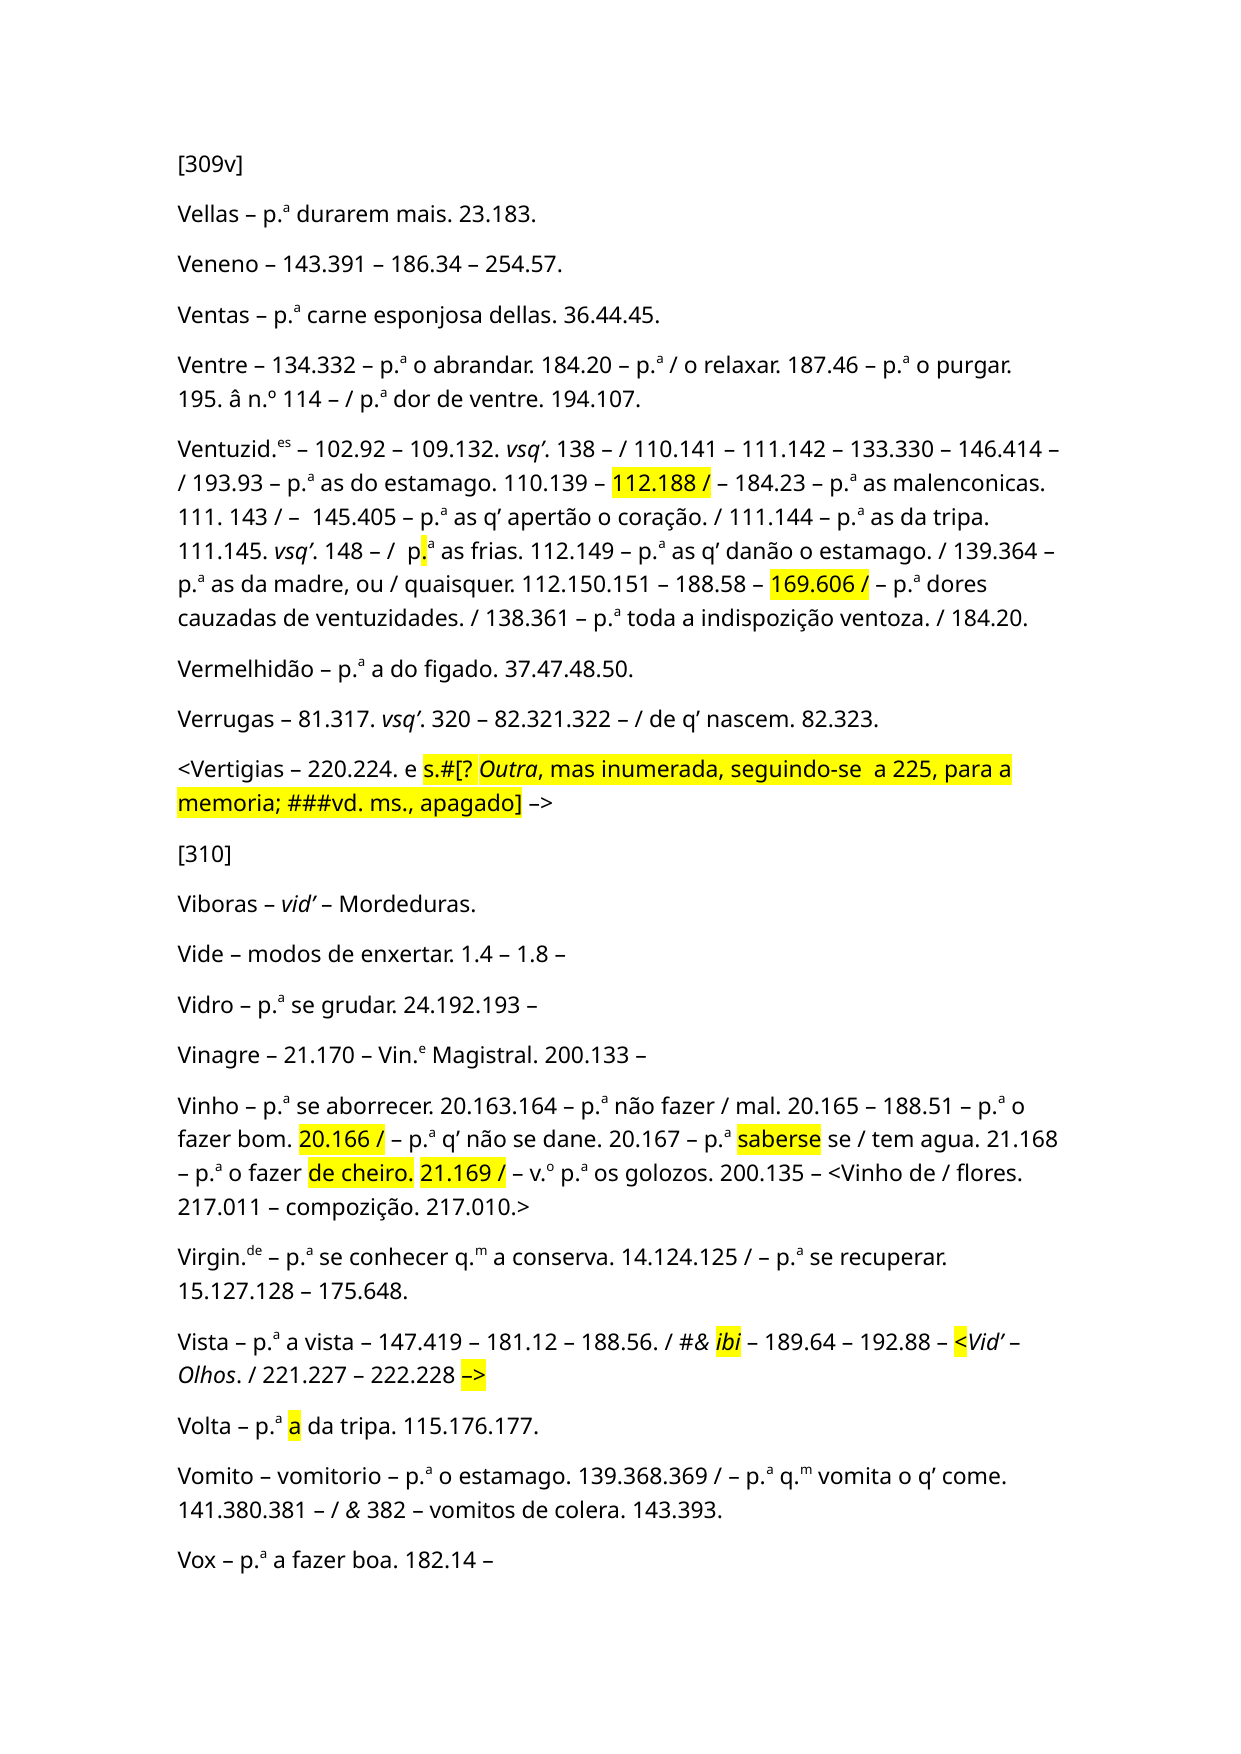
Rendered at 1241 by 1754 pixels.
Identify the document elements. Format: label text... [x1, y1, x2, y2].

text Vermelhidão – p.a a do figado. 37.47.48.50. [177, 653, 1063, 684]
text Vellas – p.a durarem mais. 23.183. [177, 198, 1063, 229]
text Vista – p.a a vista – 147.419 – 181.12 – 188.56. / #& ibi – 189.64 – 192.88 – <Vid’ – Olhos. / 221.227 – 222.228 –> [177, 1326, 1063, 1391]
text Verrugas – 81.317. vsq’. 320 – 82.321.322 – / de q’ nascem. 82.323. [177, 703, 1063, 734]
text Volta – p.a a da tripa. 115.176.177. [301, 1410, 1063, 1441]
text <Vertigias – 220.224. e s.#[? Outra, mas inumerada, seguindo-se a 225, para a memoria; ###vd. ms., apagado] –> [177, 753, 1063, 818]
text Ventas – p.a carne esponjosa dellas. 36.44.45. [177, 299, 1063, 330]
text Ventuzid.es – 102.92 – 109.132. vsq’. 138 – / 110.141 – 111.142 – 133.330 – 146.414 – / 193.93 – p.a as do estamago. 110.139 – 112.188 / – 184.23 – p.a as malenconicas. 111. 143 / – 145.405 – p.a as q’ apertão o coração. / 111.144 – p.a as da tripa. 111.145. vsq’. 148 – / p.a as frias. 112.149 – p.a as q’ danão o estamago. / 139.364 – p.a as da madre, ou / quaisquer. 112.150.151 – 188.58 – 169.606 / – p.a dores cauzadas de ventuzidades. / 138.361 – p.a toda a indispozição ventoza. / 184.20. [177, 433, 1063, 633]
text Vomito – vomitorio – p.a o estamago. 139.368.369 / – p.a q.m vomita o q’ come. 141.380.381 – / & 382 – vomitos de colera. 143.393. [177, 1460, 1063, 1525]
text [309v] [177, 148, 1063, 179]
text Vinho – p.a se aborrecer. 20.163.164 – p.a não fazer / mal. 20.165 – 188.51 – p.a o fazer bom. 20.166 / – p.a q’ não se dane. 20.167 – p.a saberse se / tem agua. 21.168 – p.a o fazer de cheiro. 21.169 / – v.o p.a os golozos. 200.135 – <Vinho de / flores. 217.011 – compozição. 217.010.> [177, 1090, 1063, 1222]
text Virgin.de – p.a se conhecer q.m a conserva. 14.124.125 / – p.a se recuperar. 15.127.128 – 175.648. [177, 1241, 1063, 1306]
text [310] [177, 838, 1063, 869]
text Veneno – 143.391 – 186.34 – 254.57. [177, 248, 1063, 280]
text Volta – p.a a da tripa. 115.176.177. [177, 1410, 288, 1441]
text Vidro – p.a se grudar. 24.192.193 – [177, 989, 1063, 1020]
text Vinagre – 21.170 – Vin.e Magistral. 200.133 – [177, 1039, 1063, 1071]
text Ventre – 134.332 – p.a o abrandar. 184.20 – p.a / o relaxar. 187.46 – p.a o purgar. 195. â n.º 114 – / p.a dor de ventre. 194.107. [177, 349, 1063, 414]
text Vide – modos de enxertar. 1.4 – 1.8 – [177, 938, 1063, 970]
text Vox – p.a a fazer boa. 182.14 – [177, 1544, 1063, 1576]
text Viboras – vid’ – Mordeduras. [177, 888, 1063, 919]
